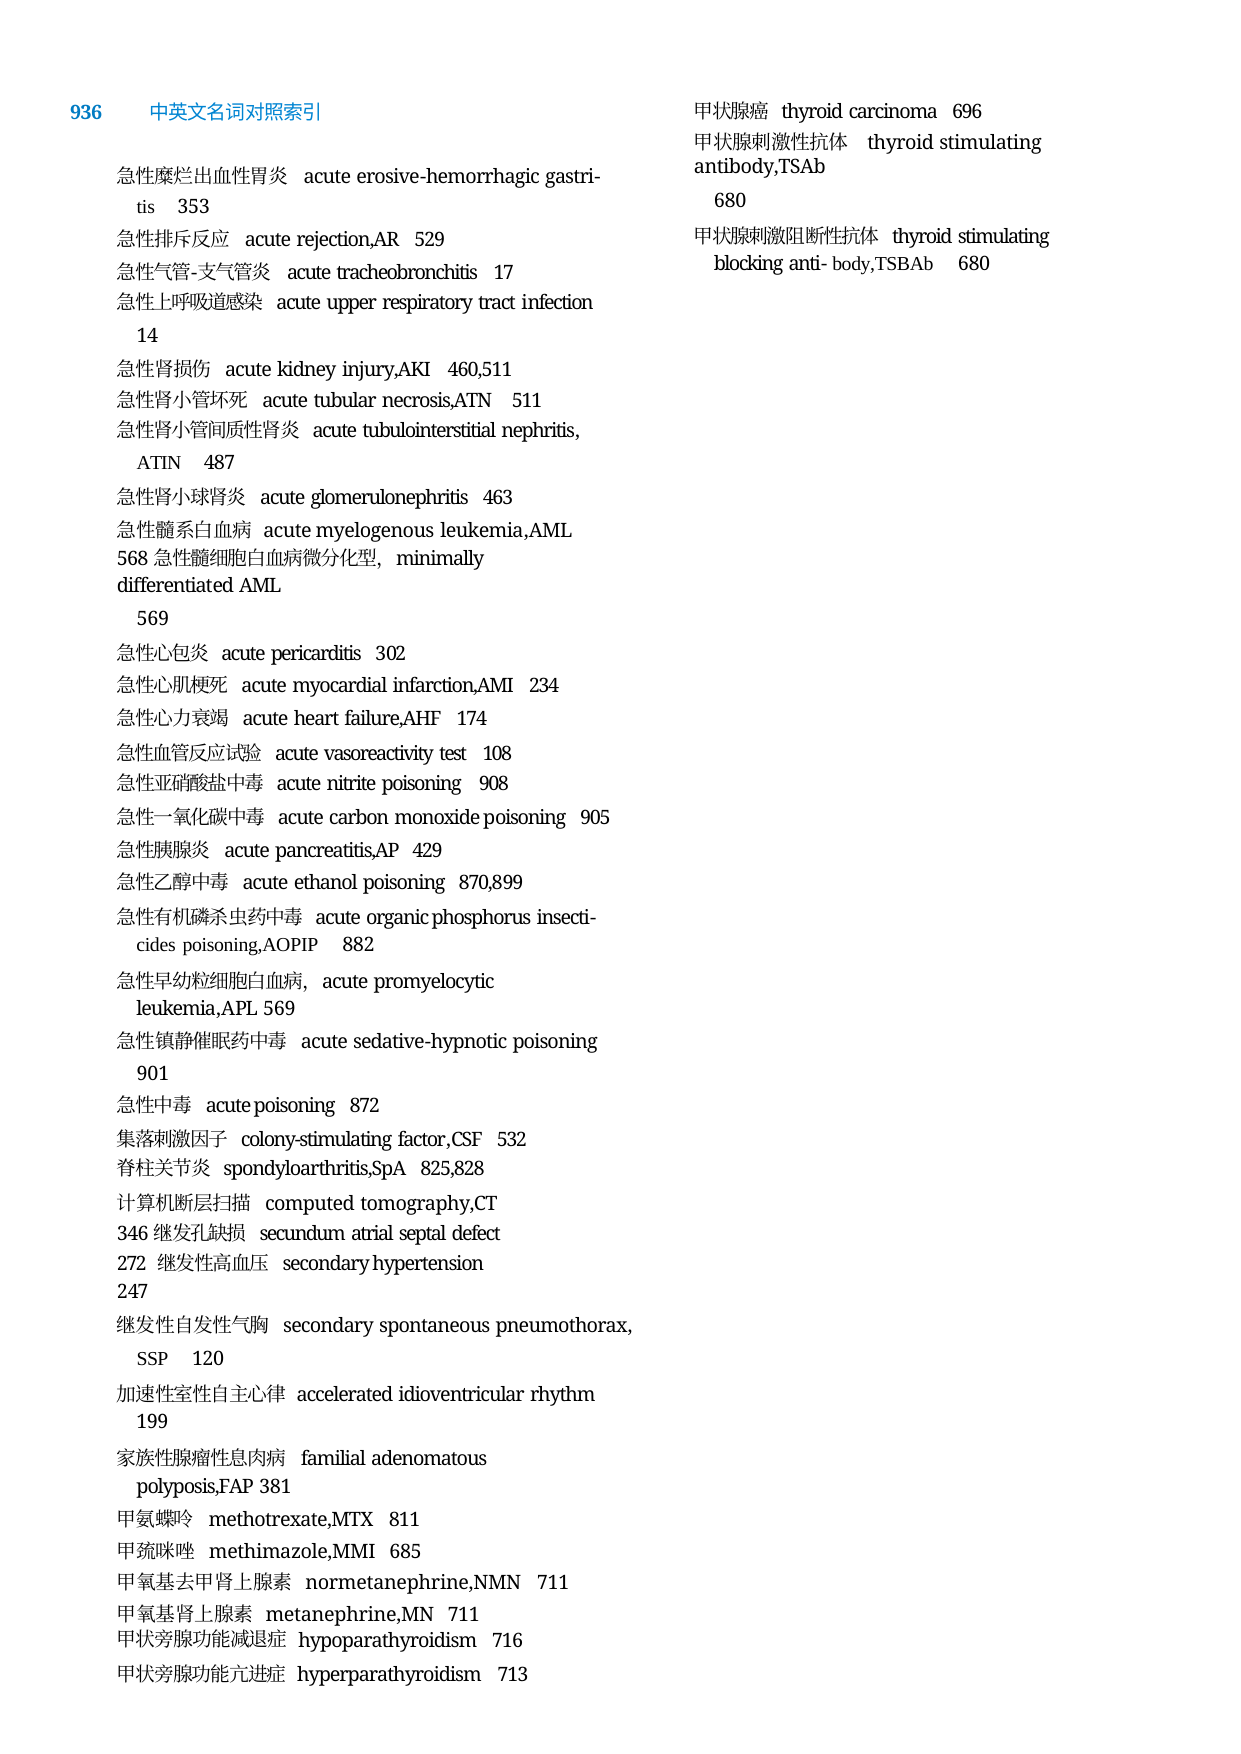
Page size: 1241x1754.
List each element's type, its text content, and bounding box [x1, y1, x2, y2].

text 急性糜烂出血性胃炎 acute erosive-hemorrhagic gastri- [117, 163, 637, 189]
text 569 [136, 609, 637, 629]
text 甲状旁腺功能亢进症 hyperparathyroidism 713 [117, 1662, 637, 1687]
text SSP 120 [136, 1349, 637, 1369]
text 集落刺激因子 colony-stimulating factor,CSF 532 脊柱关节炎 spondyloarthritis,SpA 825,828 [117, 1123, 538, 1181]
text 急性髓系白血病 acute myelogenous leukemia,AML 568 急性髓细胞白血病微分化型，minimally differentiated AML [117, 515, 603, 598]
text 急性心肌梗死 acute myocardial infarction,AMI 234 [117, 672, 637, 698]
text 急性有机磷杀虫药中毒 acute organic phosphorus insecti- cides poisoning,AOPIP 882 [117, 902, 601, 957]
text 继发性自发性气胸 secondary spontaneous pneumothorax, [117, 1312, 637, 1337]
text 急性心力衰竭 acute heart failure,AHF 174 [117, 705, 637, 731]
text 甲状旁腺功能减退症 hypoparathyroidism 716 [117, 1632, 637, 1662]
text 急性胰腺炎 acute pancreatitis,AP 429 [117, 837, 637, 862]
text 901 [136, 1064, 637, 1084]
text 计算机断层扫描 computed tomography,CT 346 继发孔缺损 secundum atrial septal defect 272 继发性高血压 secondary hypertension 247 [117, 1187, 526, 1304]
text ATIN 487 [136, 453, 637, 474]
text 14 [136, 327, 637, 347]
text 急性心包炎 acute pericarditis 302 [117, 640, 637, 665]
text 急性肾损伤 acute kidney injury,AKI 460,511 [117, 356, 637, 382]
text 急性气管-支气管炎 acute tracheobronchitis 17 [117, 258, 637, 284]
text 急性肾小球肾炎 acute glomerulonephritis 463 [117, 484, 637, 509]
text 急性早幼粒细胞白血病，acute promyelocytic leukemia,APL 569 [117, 965, 603, 1021]
text 急性上呼吸道感染 acute upper respiratory tract infection [117, 289, 637, 315]
text 急性中毒 acute poisoning 872 [117, 1092, 637, 1117]
text 急性血管反应试验 acute vasoreactivity test 108 急性亚硝酸盐中毒 acute nitrite poisoning 908 [117, 738, 531, 796]
text 甲状腺刺激阻断性抗体 thyroid stimulating blocking anti- body,TSBAb 680 [694, 220, 1101, 277]
text 急性一氧化碳中毒 acute carbon monoxide poisoning 905 [117, 804, 637, 829]
text 家族性腺瘤性息肉病 familial adenomatous polyposis,FAP 381 [117, 1443, 603, 1499]
text 甲巯咪唑 methimazole,MMI 685 [117, 1538, 637, 1563]
text 甲氨蝶呤 methotrexate,MTX 811 [117, 1506, 637, 1532]
text 急性镇静催眠药中毒 acute sedative-hypnotic poisoning [117, 1028, 637, 1054]
text tis 353 [136, 197, 637, 218]
text 加速性室性自主心律 accelerated idioventricular rhythm 199 [117, 1378, 602, 1435]
text 甲状腺刺激性抗体 thyroid stimulating antibody,TSAb [694, 129, 1137, 179]
text 急性肾小管坏死 acute tubular necrosis,ATN 511 [117, 387, 637, 413]
text 甲氧基去甲肾上腺素 normetanephrine,NMN 711 [117, 1569, 637, 1594]
text 急性排斥反应 acute rejection,AR 529 [117, 226, 637, 252]
text 936 中英文名词对照索引 [70, 98, 637, 124]
text 甲状腺癌 thyroid carcinoma 696 [694, 98, 1137, 123]
text 急性乙醇中毒 acute ethanol poisoning 870,899 [117, 869, 637, 895]
text 680 [713, 191, 1137, 211]
text 甲氧基肾上腺素 metanephrine,MN 711 [117, 1601, 637, 1626]
text 急性肾小管间质性肾炎 acute tubulointerstitial nephritis, [117, 417, 637, 443]
